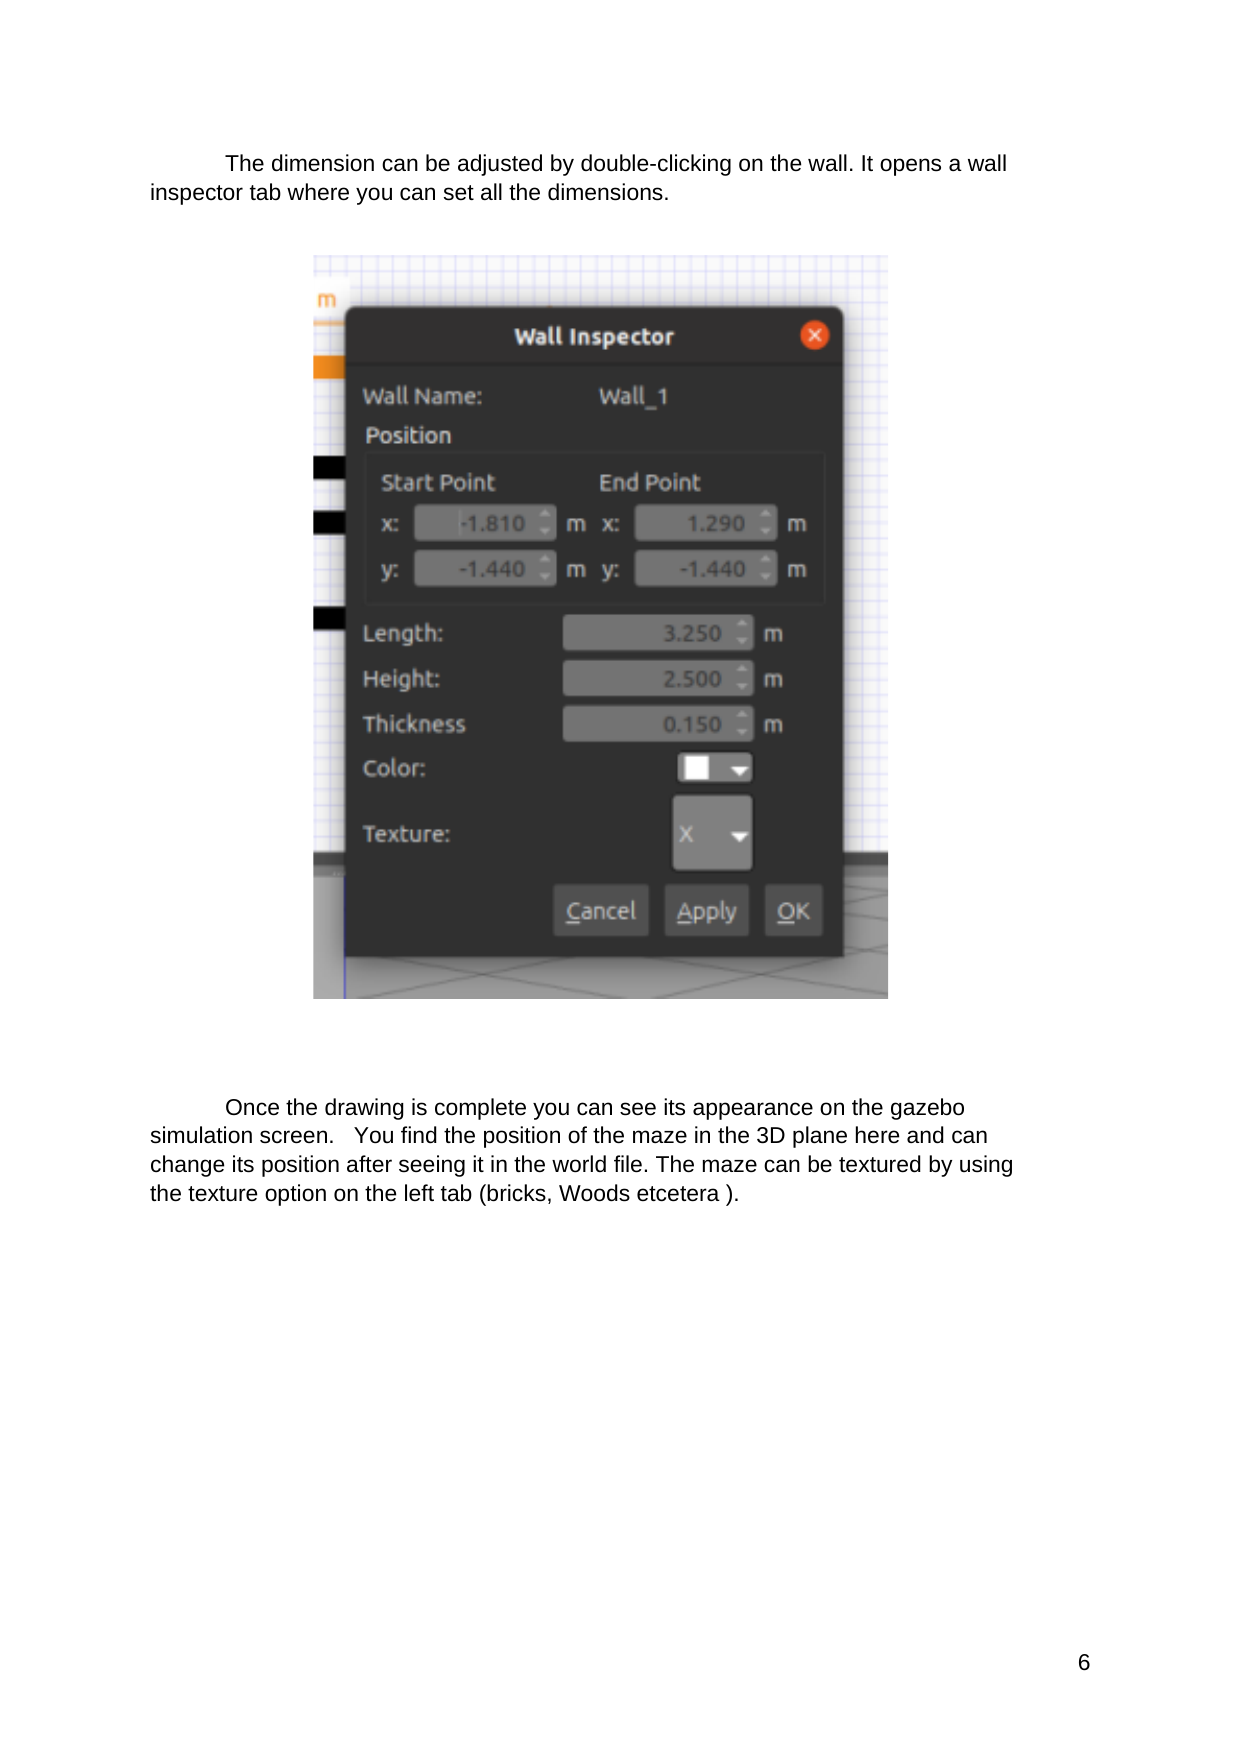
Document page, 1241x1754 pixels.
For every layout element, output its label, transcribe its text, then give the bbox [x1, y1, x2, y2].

text The dimension can be adjusted by double-clicking on the wall. It opens a wall inspector tab where you can set all the dimensions. [150, 150, 1083, 205]
text Once the drawing is complete you can see its appearance on the gazebo simulation screen. You find the position of the maze in the 3D plane here and can change its position after seeing it in the world file. The maze can be textured by using the texture option on the left tab (bricks, Woods etcetera ). [150, 1093, 1041, 1206]
picture [313, 255, 889, 999]
